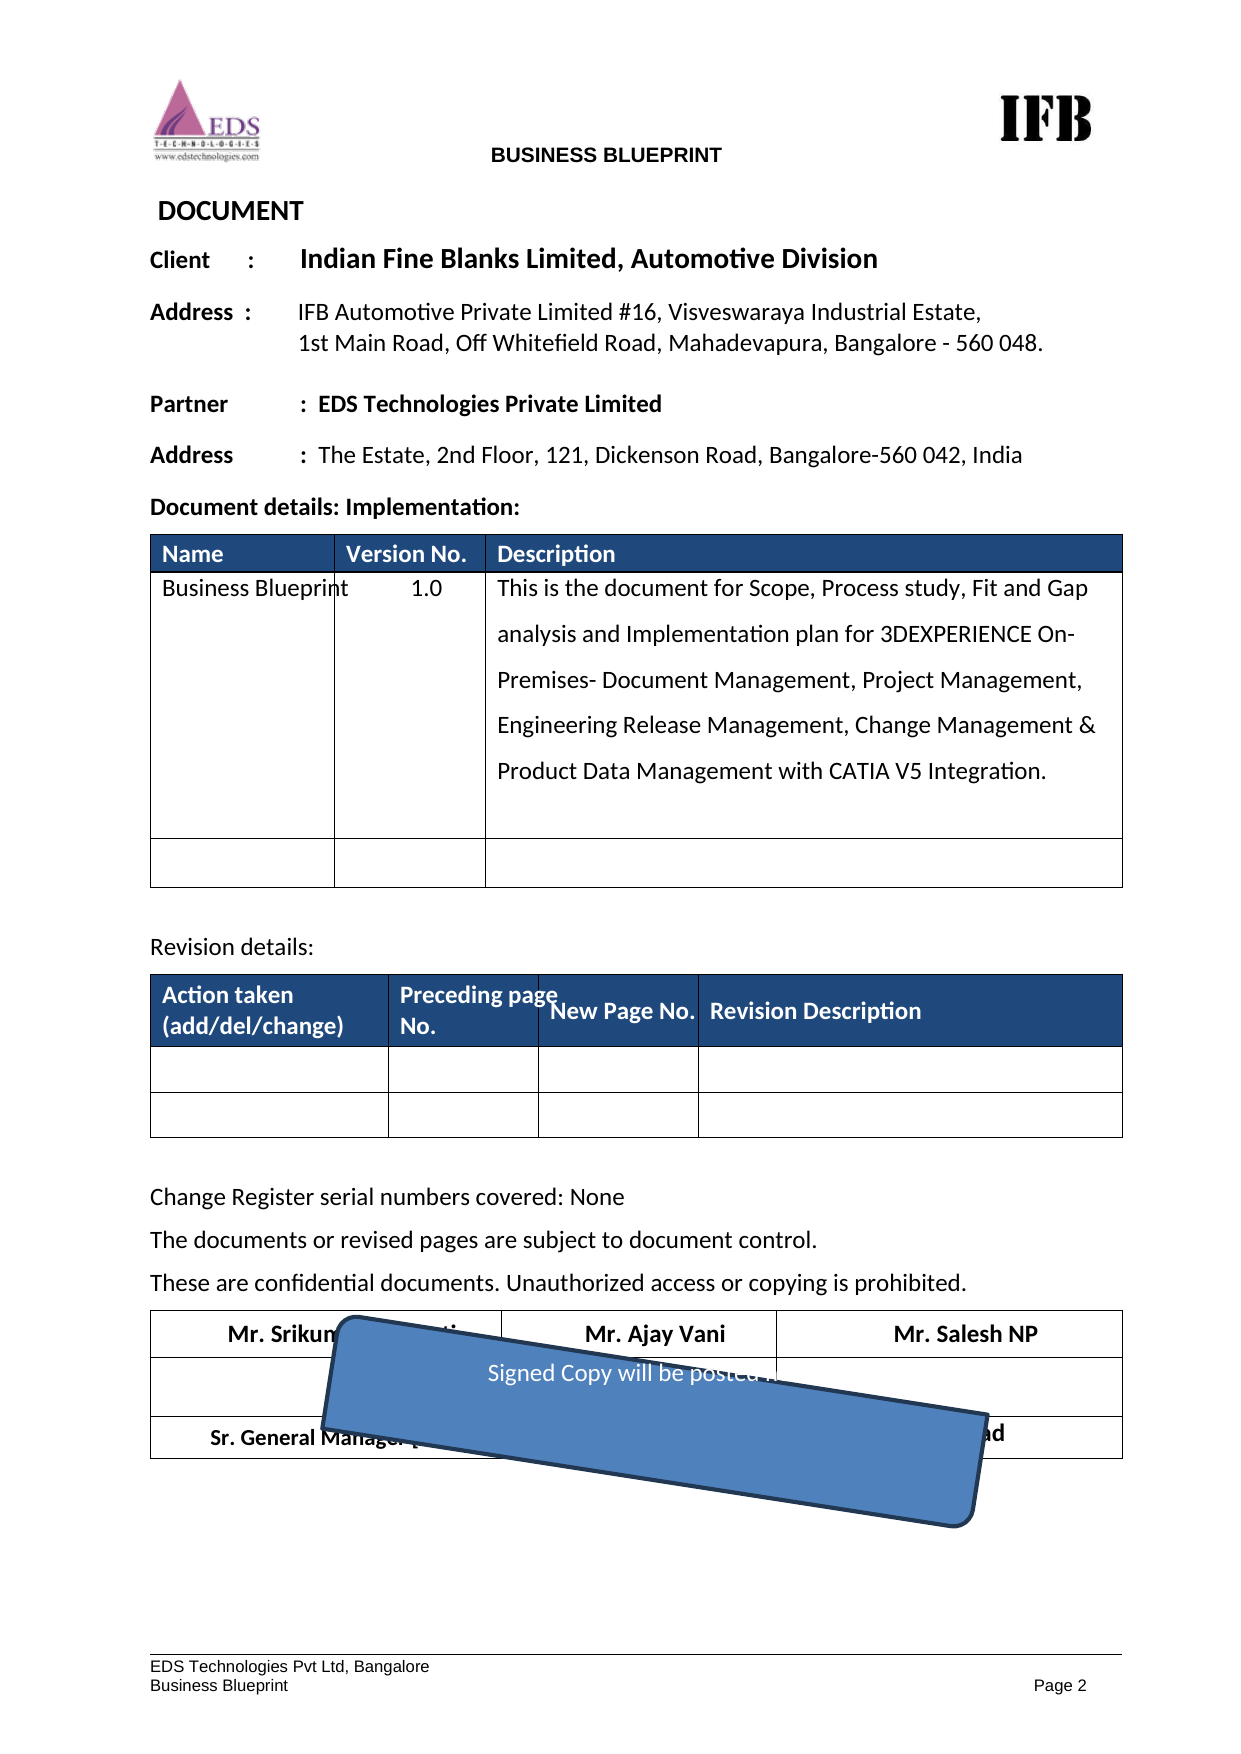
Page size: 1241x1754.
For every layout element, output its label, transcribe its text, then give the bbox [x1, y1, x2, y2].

table_header Description [486, 535, 1122, 571]
text The documents or revised pages are subject to document control. [150, 1224, 1154, 1254]
text DOCUMENT [150, 192, 1154, 228]
table_cell [151, 1358, 330, 1416]
table_cell [151, 1047, 388, 1092]
table_header Mr. Srikumar Maganti [151, 1311, 501, 1357]
text Client : Indian Fine Blanks Limited, Automotive Division [150, 240, 1154, 276]
table_cell [389, 1093, 538, 1137]
text Document details: Implementation: [150, 491, 1154, 521]
table_cell [699, 1047, 1122, 1092]
table_cell [335, 839, 485, 887]
table_cell [151, 839, 334, 887]
text Change Register serial numbers covered: None [150, 1181, 1154, 1212]
text Address : IFB Automotive Private Limited #16, Visveswaraya Industrial Estate, 1st Main Road, Off Whitefield Road, Mahadevapura, Bangalore - 560 048. [150, 297, 1122, 358]
table_cell [539, 1093, 698, 1137]
table_cell Sr. General Manager [EDST] [151, 1417, 491, 1458]
table_cell This is the document for Scope, Process study, Fit and Gap analysis and Implementation plan for 3DEXPERIENCE On-Premises- Document Management, Project Management, Engineering Release Management, Change Management & Product Data Management with CATIA V5 Integration. [486, 573, 1122, 838]
table_cell [777, 1358, 1122, 1416]
table_cell Business Blueprint [151, 573, 334, 838]
table_header New Page No. [539, 975, 698, 1046]
text These are confidential documents. Unauthorized access or copying is prohibited. [150, 1267, 1154, 1298]
table_cell [539, 1047, 698, 1092]
picture [975, 73, 1114, 163]
table_header Revision Description [699, 975, 1122, 1046]
text Partner : EDS Technologies Private Limited [150, 358, 1154, 419]
table_cell 1.0 [335, 573, 485, 838]
table_cell [769, 1371, 774, 1379]
table_cell IT Head [984, 1417, 1122, 1458]
text Address : The Estate, 2nd Floor, 121, Dickenson Road, Bangalore-560 042, India [150, 439, 1154, 470]
table_cell [486, 839, 1122, 887]
table_header Mr. Ajay Vani [502, 1311, 776, 1357]
table_cell [643, 1358, 776, 1378]
table_header Mr. Salesh NP [777, 1311, 1122, 1357]
table_header Preceding page No. [389, 975, 538, 1046]
table_header Action taken (add/del/change) [151, 975, 388, 1046]
table_header Version No. [335, 535, 485, 571]
table_cell [389, 1047, 538, 1092]
table_cell [699, 1093, 1122, 1137]
text Revision details: [150, 931, 1154, 961]
table_cell [151, 1093, 388, 1137]
table_header Name [151, 535, 334, 571]
